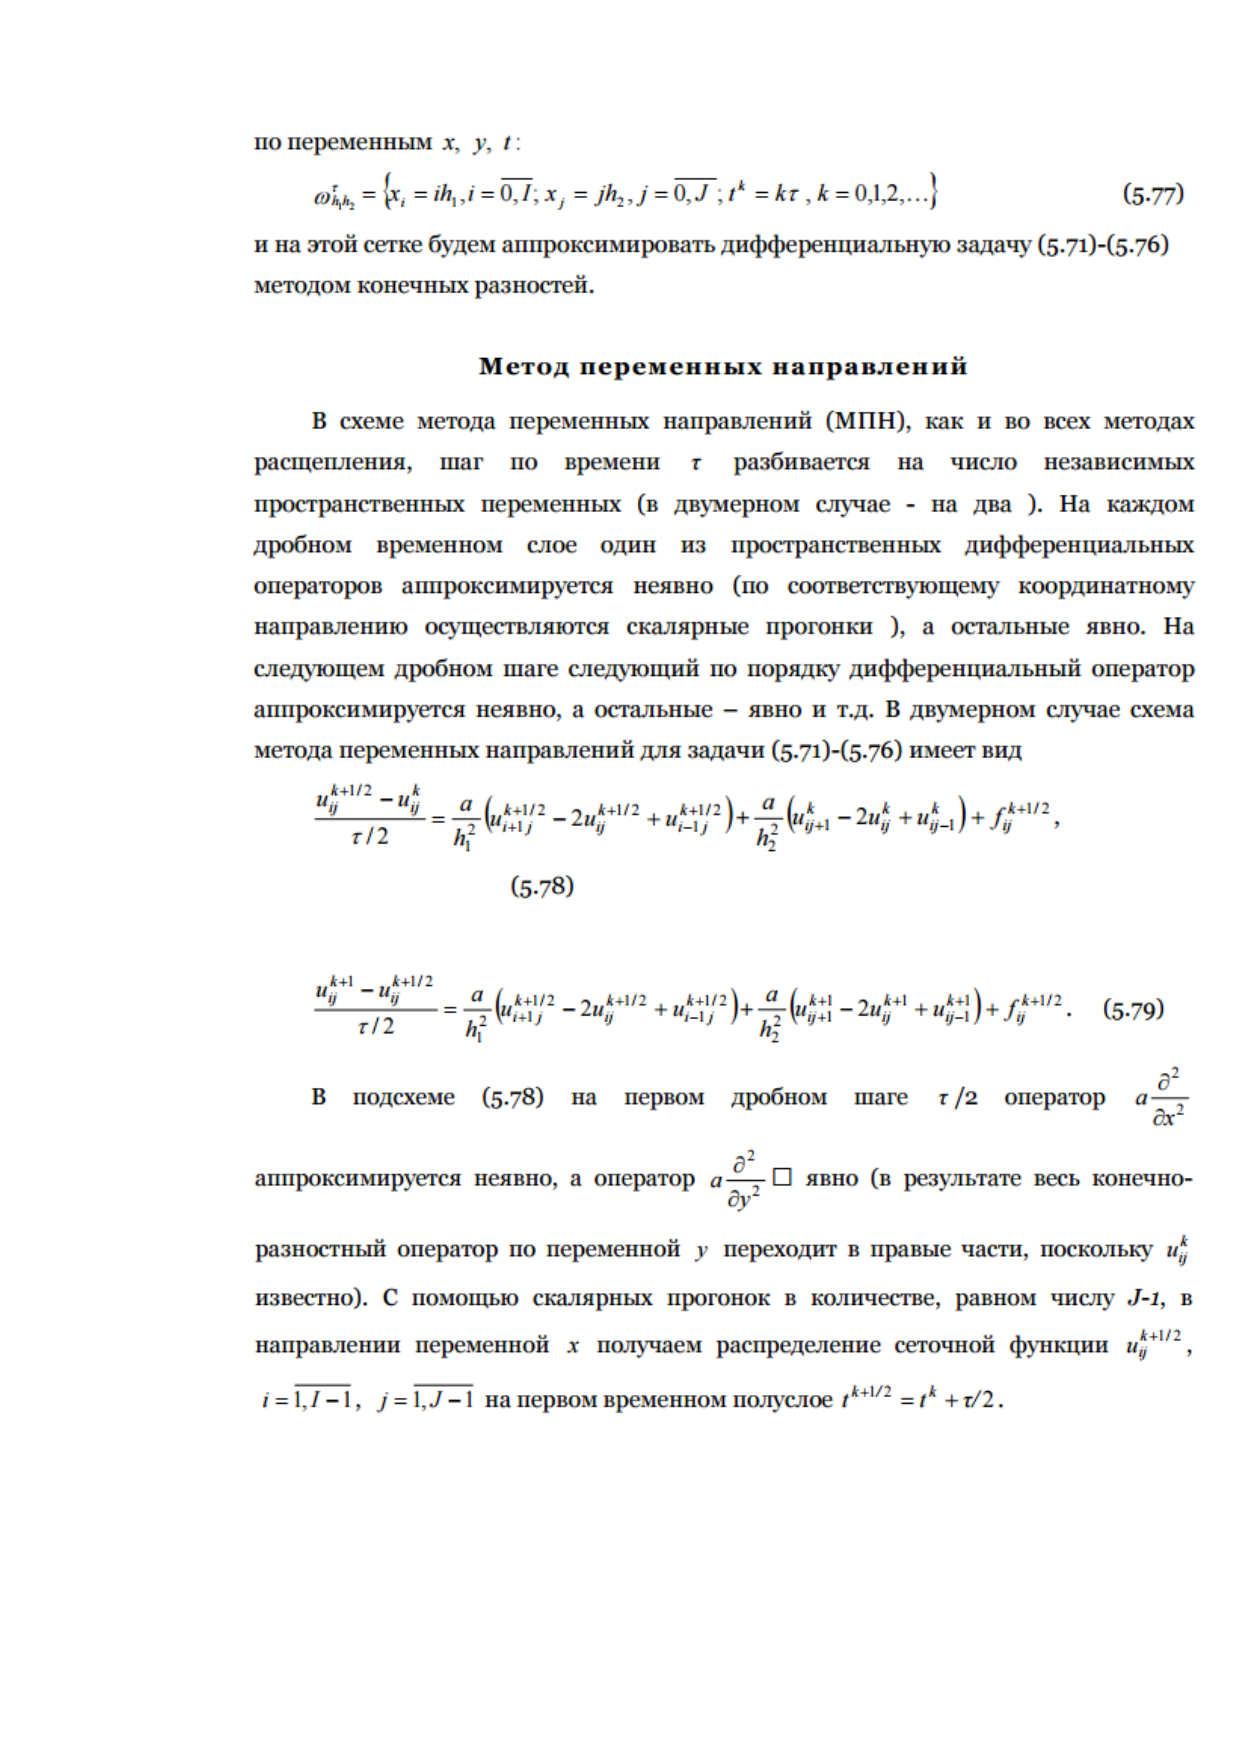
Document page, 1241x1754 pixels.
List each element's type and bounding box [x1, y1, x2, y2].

picture [237, 118, 1212, 915]
picture [237, 961, 1212, 1425]
